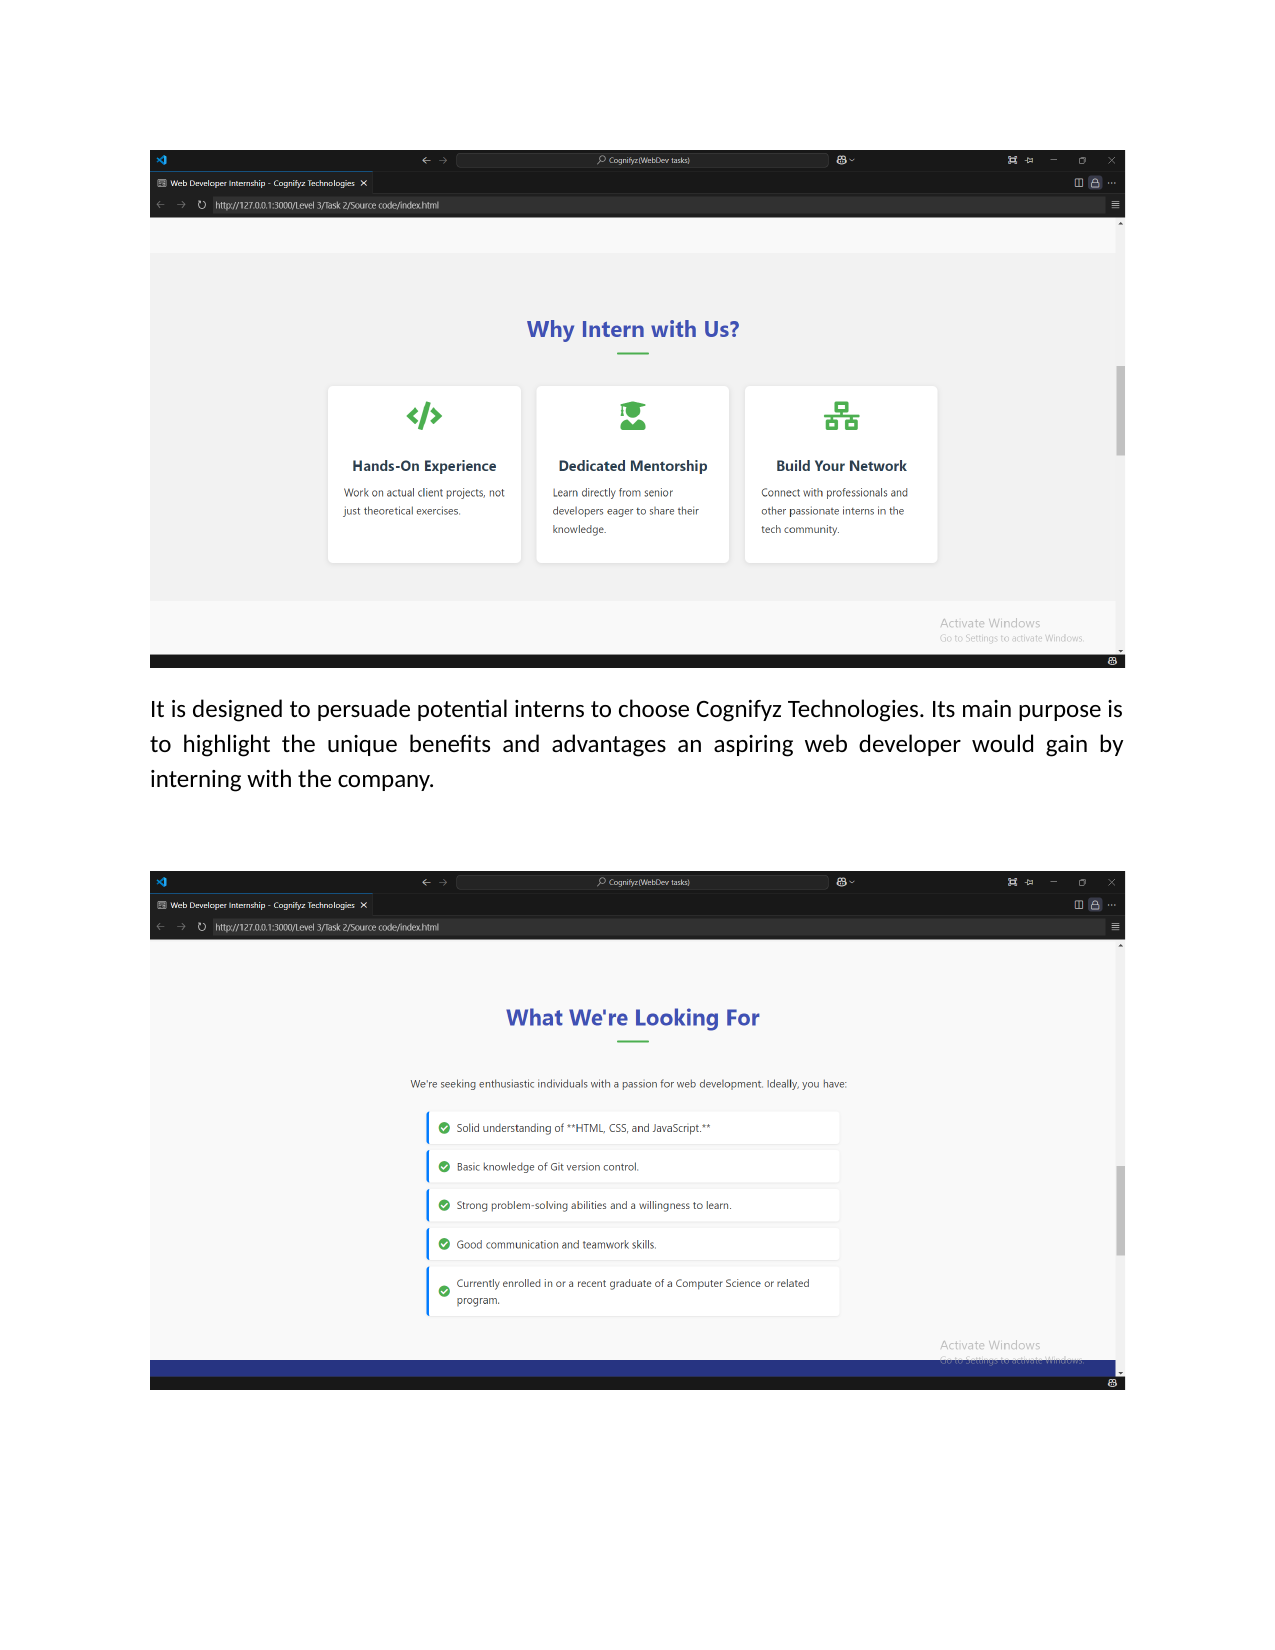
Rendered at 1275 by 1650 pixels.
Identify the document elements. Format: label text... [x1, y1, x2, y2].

picture [150, 150, 1125, 668]
text It is designed to persuade potential interns to choose Cognifyz Technologies. Its main purpose is to highlight the unique benefits and advantages an aspiring web developer would gain by interning with the company. [150, 693, 1125, 793]
picture [150, 871, 1125, 1390]
